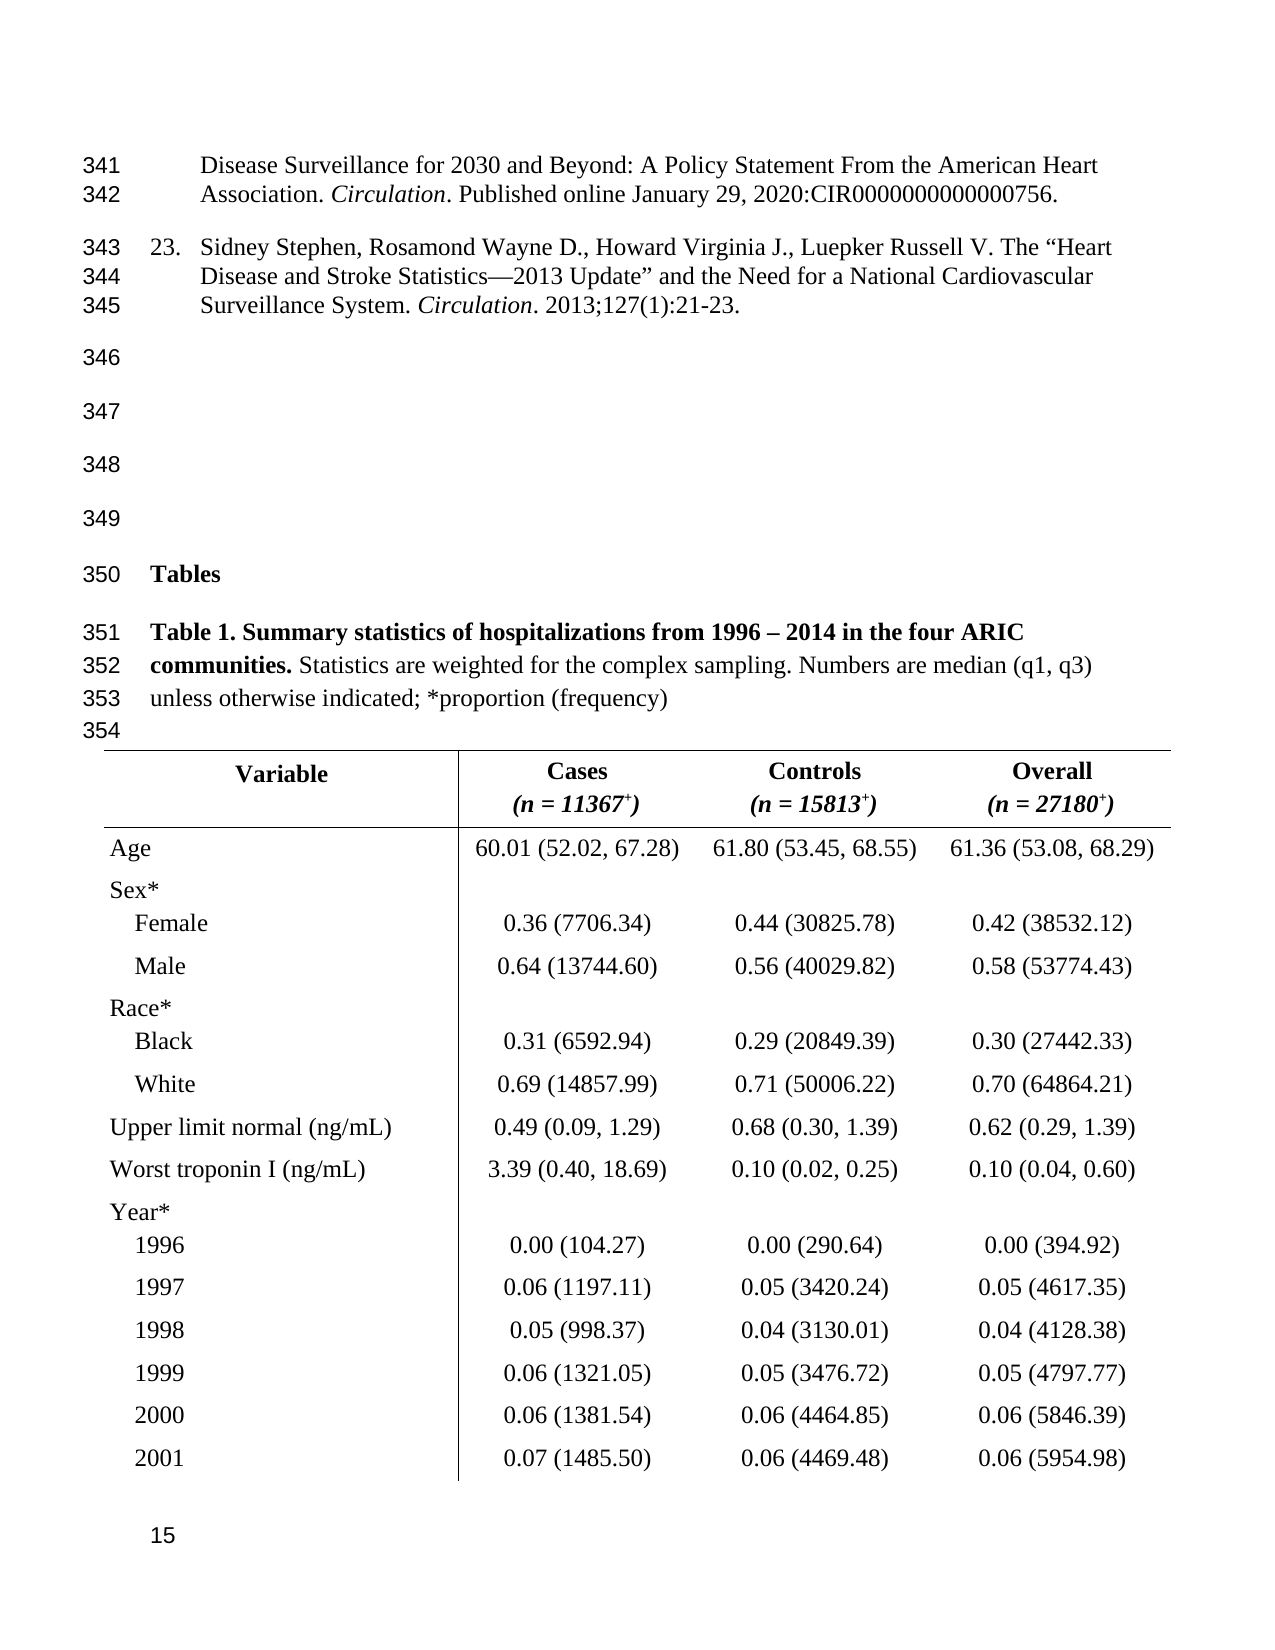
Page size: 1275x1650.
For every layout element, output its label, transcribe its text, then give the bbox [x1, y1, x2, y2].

table_cell 0.49 (0.09, 1.29) [459, 1107, 696, 1149]
table_cell Age [104, 828, 458, 870]
table_cell 0.05 (998.37) [459, 1310, 696, 1353]
table_cell 0.06 (4469.48) [696, 1438, 933, 1481]
table_cell 0.04 (3130.01) [696, 1310, 933, 1353]
text Table 1. Summary statistics of hospitalizations from 1996 – 2014 in the four ARIC communities. Statistics are weighted for the complex sampling. Numbers are median (q1, q3) unless otherwise indicated; *proportion (frequency) [150, 617, 1125, 712]
table_cell 0.06 (1321.05) [459, 1353, 696, 1395]
table_cell Worst troponin I (ng/mL) [104, 1149, 458, 1192]
table_cell 0.30 (27442.33) [933, 989, 1171, 1064]
table_cell 0.05 (4617.35) [933, 1268, 1171, 1310]
table_cell 0.44 (30825.78) [696, 870, 933, 946]
table_cell 0.64 (13744.60) [459, 946, 696, 988]
table_header Controls (n = 15813+) [696, 751, 933, 827]
table_cell 0.00 (290.64) [696, 1192, 933, 1267]
table_cell 1997 [104, 1268, 458, 1310]
table_cell 0.31 (6592.94) [459, 989, 696, 1064]
table_cell Male [104, 946, 458, 988]
table_cell Race* Black [104, 989, 458, 1064]
table_cell 0.70 (64864.21) [933, 1064, 1171, 1107]
table_cell 0.04 (4128.38) [933, 1310, 1171, 1353]
table_cell Sex* Female [104, 870, 458, 946]
table_cell 0.69 (14857.99) [459, 1064, 696, 1107]
table_cell 0.36 (7706.34) [459, 870, 696, 946]
table_cell 0.42 (38532.12) [933, 870, 1171, 946]
table_cell 0.07 (1485.50) [459, 1438, 696, 1481]
table_cell 0.68 (0.30, 1.39) [696, 1107, 933, 1149]
table_header Overall (n = 27180+) [933, 751, 1171, 827]
table_cell Upper limit normal (ng/mL) [104, 1107, 458, 1149]
table_cell Year* 1996 [104, 1192, 458, 1267]
table_cell 0.06 (5954.98) [933, 1438, 1171, 1481]
table_cell 0.06 (5846.39) [933, 1395, 1171, 1438]
table_cell 60.01 (52.02, 67.28) [459, 828, 696, 870]
table_cell 0.00 (394.92) [933, 1192, 1171, 1267]
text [150, 150, 1125, 207]
text Tables [150, 559, 1125, 587]
table_cell 0.10 (0.02, 0.25) [696, 1149, 933, 1192]
table_cell White [104, 1064, 458, 1107]
text 23. Sidney Stephen, Rosamond Wayne D., Howard Virginia J., Luepker Russell V. The “Heart Disease and Stroke Statistics—2013 Update” and the Need for a National Cardiovascular Surveillance System. Circulation. 2013;127(1):21-23. [150, 232, 1125, 319]
table_cell 0.05 (3420.24) [696, 1268, 933, 1310]
table_cell 0.05 (4797.77) [933, 1353, 1171, 1395]
table_cell 2001 [104, 1438, 458, 1481]
table_cell 0.62 (0.29, 1.39) [933, 1107, 1171, 1149]
table_cell 0.06 (1197.11) [459, 1268, 696, 1310]
table_cell 0.00 (104.27) [459, 1192, 696, 1267]
table_cell 2000 [104, 1395, 458, 1438]
table_header Variable [104, 751, 458, 827]
table_cell 0.29 (20849.39) [696, 989, 933, 1064]
table_cell 61.80 (53.45, 68.55) [696, 828, 933, 870]
table_cell 1998 [104, 1310, 458, 1353]
table_cell 0.06 (1381.54) [459, 1395, 696, 1438]
table_cell 0.10 (0.04, 0.60) [933, 1149, 1171, 1192]
table_cell 61.36 (53.08, 68.29) [933, 828, 1171, 870]
table_header Cases (n = 11367+) [459, 751, 696, 827]
table_cell 0.58 (53774.43) [933, 946, 1171, 988]
table_cell 0.05 (3476.72) [696, 1353, 933, 1395]
table_cell 0.56 (40029.82) [696, 946, 933, 988]
table_cell 1999 [104, 1353, 458, 1395]
table_cell 0.71 (50006.22) [696, 1064, 933, 1107]
table_cell 0.06 (4464.85) [696, 1395, 933, 1438]
table_cell 3.39 (0.40, 18.69) [459, 1149, 696, 1192]
